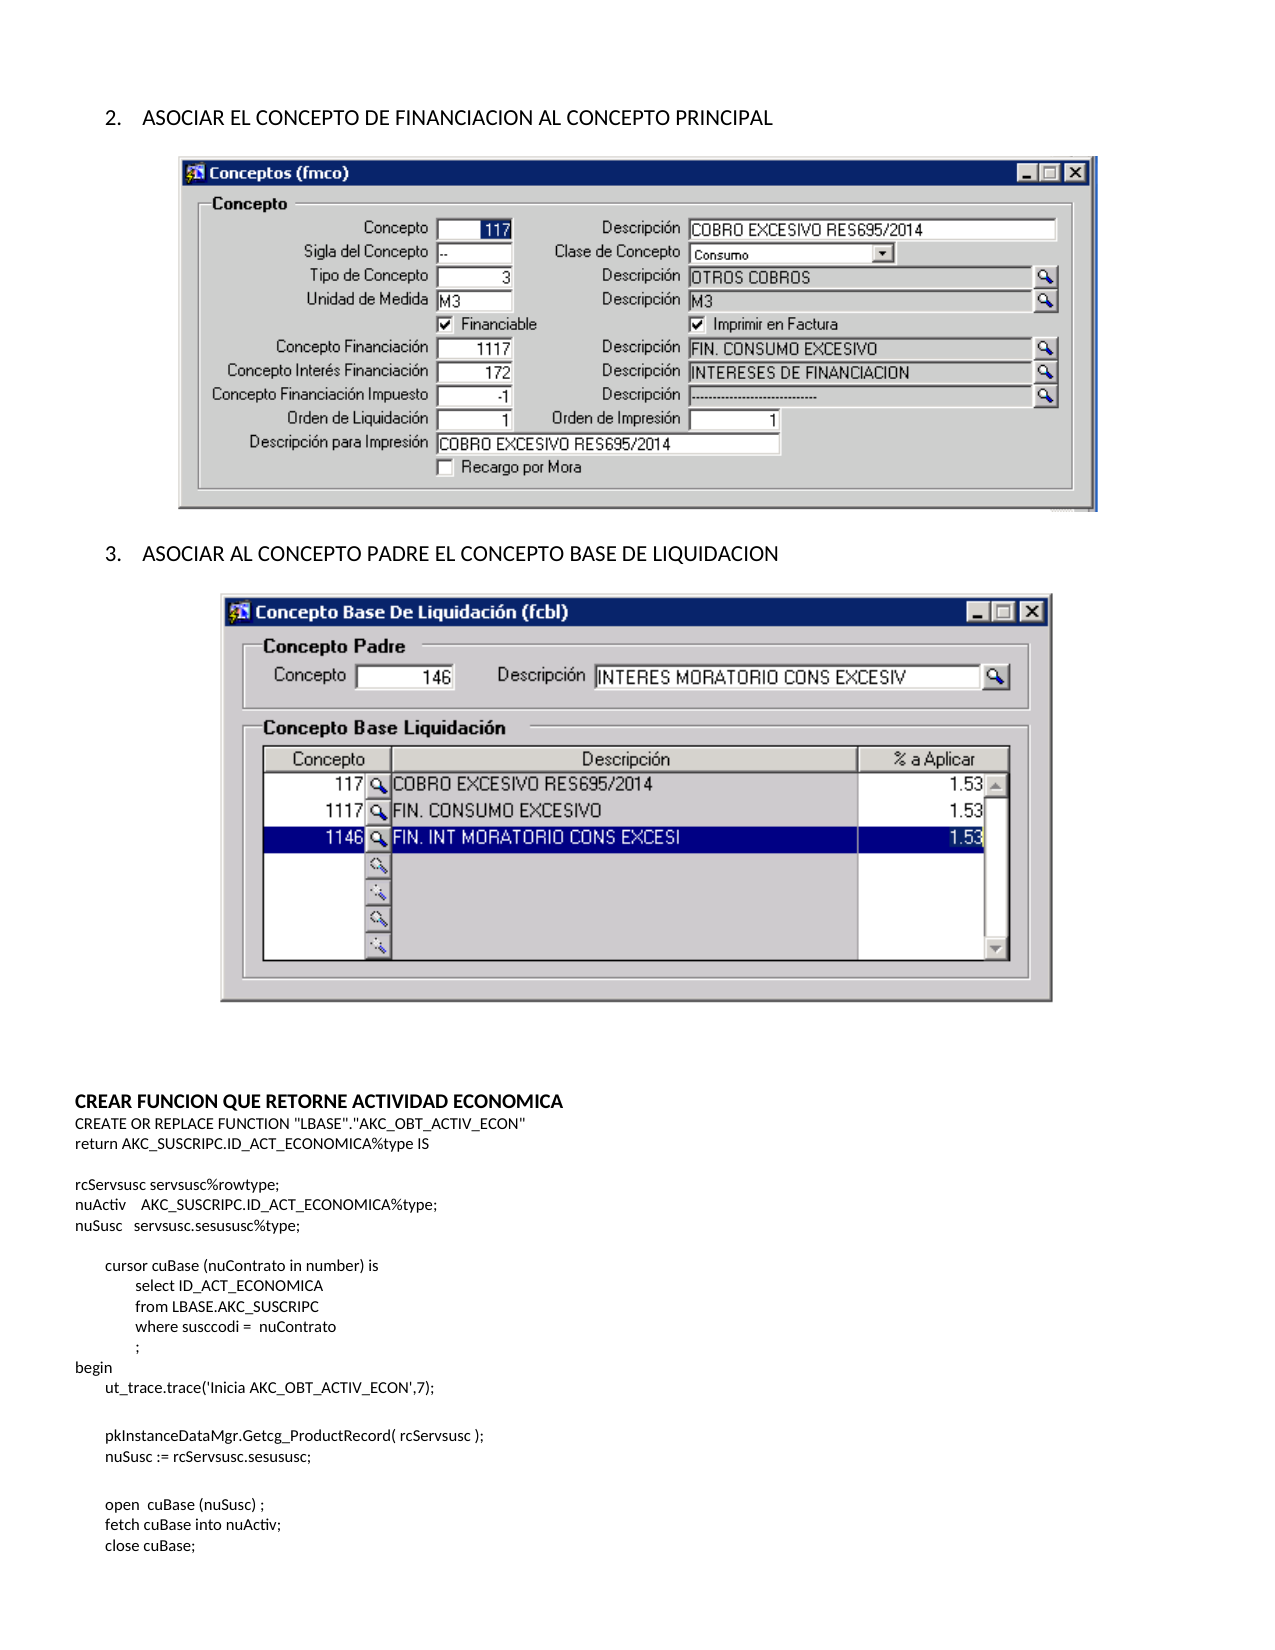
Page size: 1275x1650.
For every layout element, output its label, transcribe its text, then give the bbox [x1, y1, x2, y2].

text open cuBase (nuSusc) ; [75, 1494, 1200, 1514]
text CREAR FUNCION QUE RETORNE ACTIVIDAD ECONOMICA [75, 1088, 1200, 1113]
list ASOCIAR EL CONCEPTO DE FINANCIACION AL CONCEPTO PRINCIPAL [104, 103, 1200, 131]
text nuActiv AKC_SUSCRIPC.ID_ACT_ECONOMICA%type; [75, 1194, 1200, 1215]
list ASOCIAR AL CONCEPTO PADRE EL CONCEPTO BASE DE LIQUIDACION [104, 539, 1200, 567]
text begin [75, 1357, 1200, 1377]
text fetch cuBase into nuActiv; [75, 1514, 1200, 1535]
text return AKC_SUSCRIPC.ID_ACT_ECONOMICA%type IS [75, 1133, 1200, 1154]
text CREATE OR REPLACE FUNCTION "LBASE"."AKC_OBT_ACTIV_ECON" [75, 1113, 1200, 1133]
text rcServsusc servsusc%rowtype; [75, 1174, 1200, 1194]
text close cuBase; [75, 1535, 1200, 1555]
text ; [75, 1337, 1200, 1357]
picture [219, 592, 1056, 1007]
text select ID_ACT_ECONOMICA [75, 1276, 1200, 1296]
text ut_trace.trace('Inicia AKC_OBT_ACTIV_ECON',7); [75, 1377, 1200, 1398]
text where susccodi = nuContrato [75, 1316, 1200, 1337]
text nuSusc servsusc.sesususc%type; [75, 1215, 1200, 1235]
text pkInstanceDataMgr.Getcg_ProductRecord( rcServsusc ); [75, 1426, 1200, 1446]
text cursor cuBase (nuContrato in number) is [75, 1255, 1200, 1276]
text from LBASE.AKC_SUSCRIPC [75, 1296, 1200, 1316]
picture [177, 156, 1098, 512]
text nuSusc := rcServsusc.sesususc; [75, 1446, 1200, 1466]
